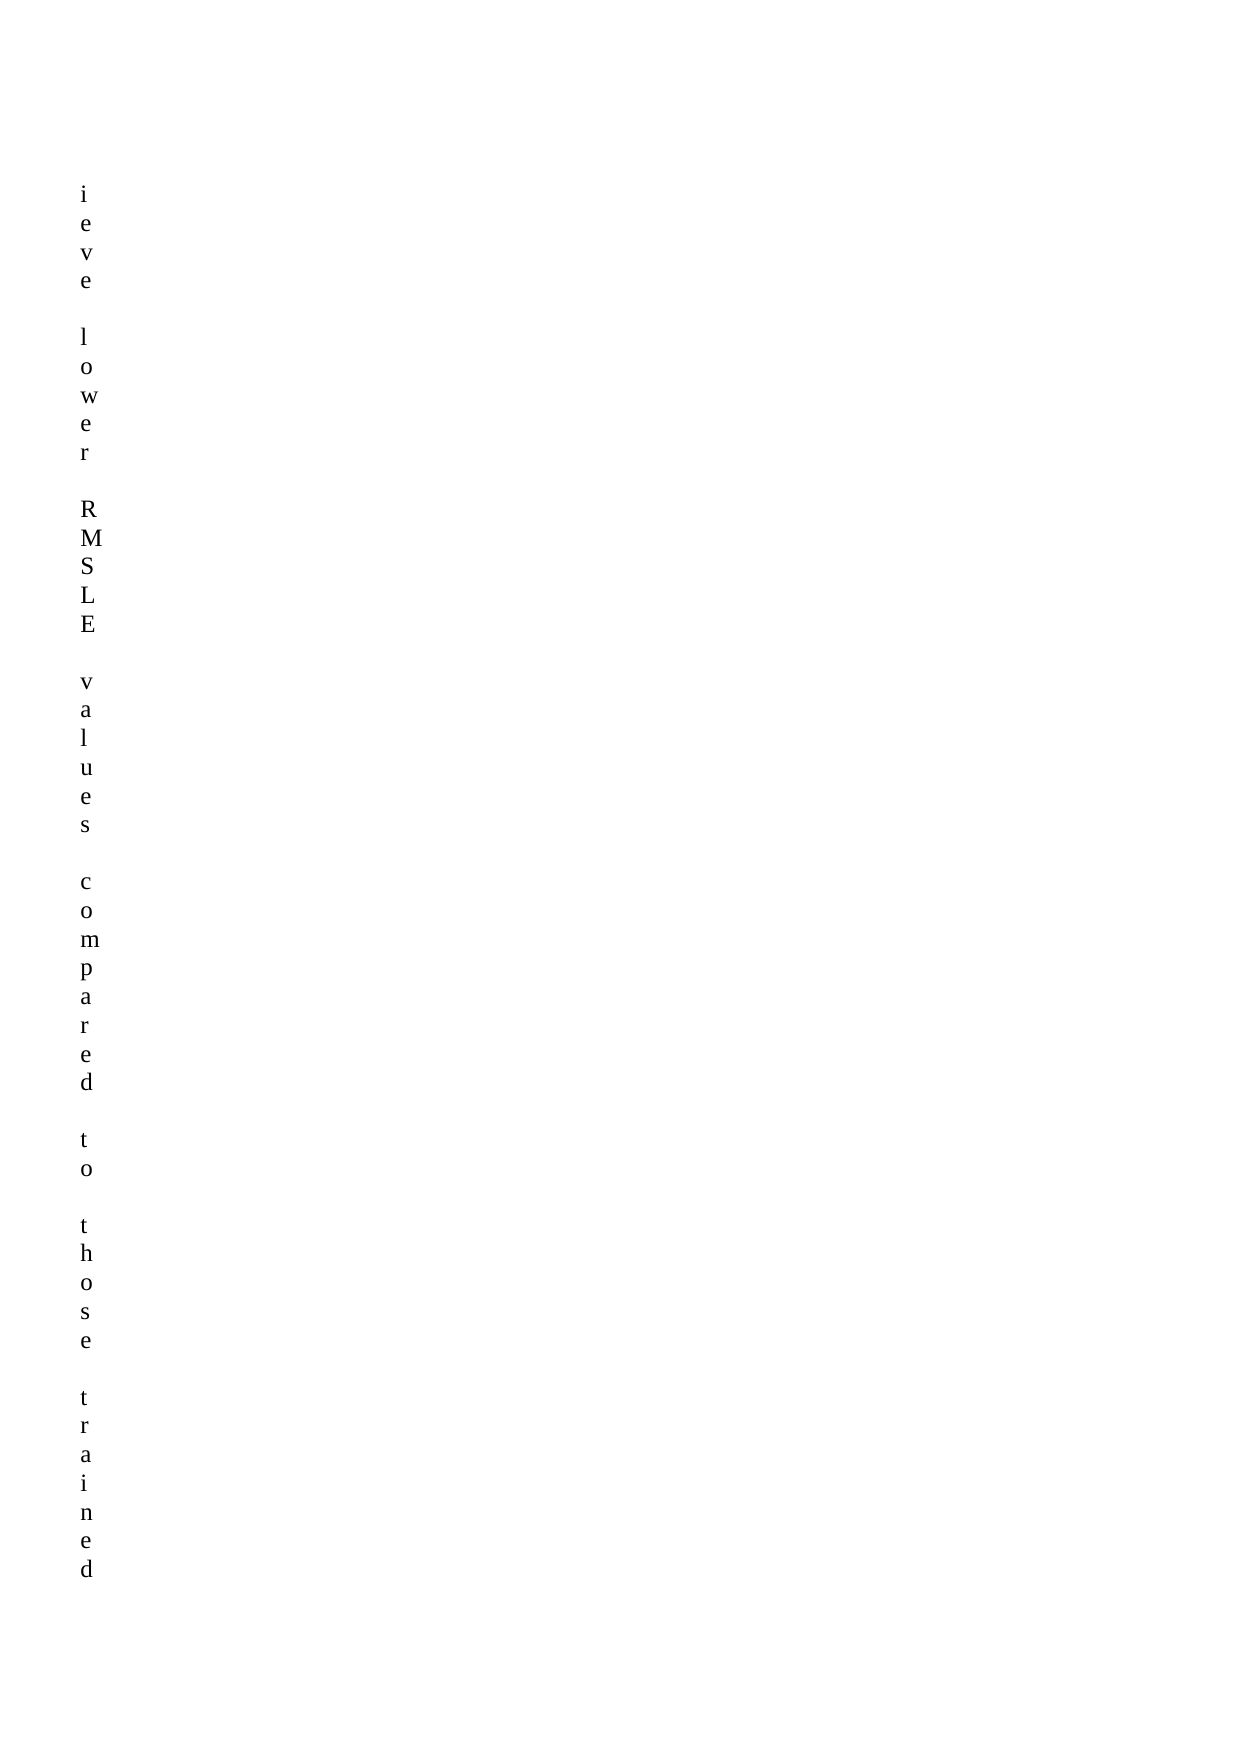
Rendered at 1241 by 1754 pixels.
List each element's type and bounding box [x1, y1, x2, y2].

table_cell [69, 150, 92, 1583]
